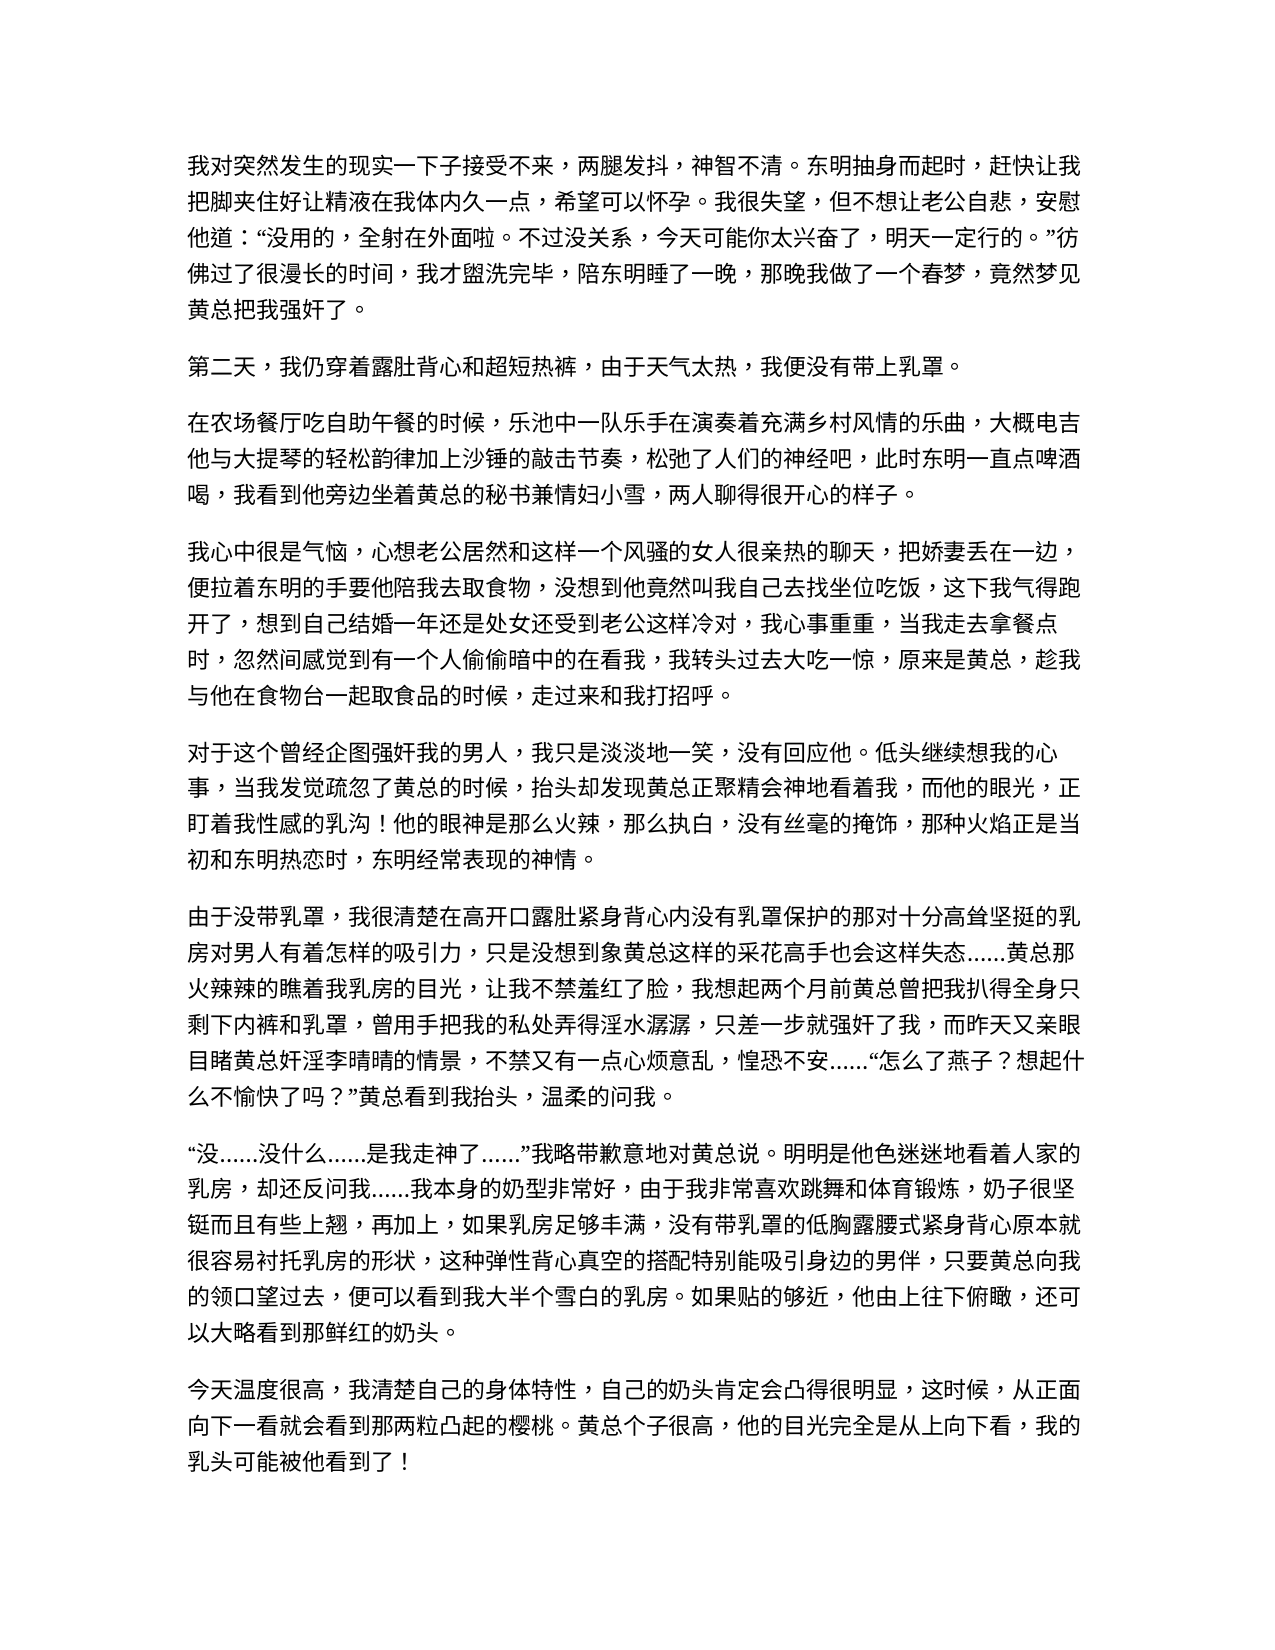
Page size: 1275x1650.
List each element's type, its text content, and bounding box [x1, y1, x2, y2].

text 对于这个曾经企图强奸我的男人，我只是淡淡地一笑，没有回应他。低头继续想我的心事，当我发觉疏忽了黄总的时候，抬头却发现黄总正聚精会神地看着我，而他的眼光，正盯着我性感的乳沟！他的眼神是那么火辣，那么执白，没有丝毫的掩饰，那种火焰正是当初和东明热恋时，东明经常表现的神情。 [187, 736, 1087, 876]
text 由于没带乳罩，我很清楚在高开口露肚紧身背心内没有乳罩保护的那对十分高耸坚挺的乳房对男人有着怎样的吸引力，只是没想到象黄总这样的采花高手也会这样失态……黄总那火辣辣的瞧着我乳房的目光，让我不禁羞红了脸，我想起两个月前黄总曾把我扒得全身只剩下内裤和乳罩，曾用手把我的私处弄得淫水潺潺，只差一步就强奸了我，而昨天又亲眼目睹黄总奸淫李晴晴的情景，不禁又有一点心烦意乱，惶恐不安……“怎么了燕子？想起什么不愉快了吗？”黄总看到我抬头，温柔的问我。 [187, 901, 1087, 1112]
text 今天温度很高，我清楚自己的身体特性，自己的奶头肯定会凸得很明显，这时候，从正面向下一看就会看到那两粒凸起的樱桃。黄总个子很高，他的目光完全是从上向下看，我的乳头可能被他看到了！ [187, 1374, 1087, 1477]
text 我心中很是气恼，心想老公居然和这样一个风骚的女人很亲热的聊天，把娇妻丢在一边，便拉着东明的手要他陪我去取食物，没想到他竟然叫我自己去找坐位吃饭，这下我气得跑开了，想到自己结婚一年还是处女还受到老公这样冷对，我心事重重，当我走去拿餐点时，忽然间感觉到有一个人偷偷暗中的在看我，我转头过去大吃一惊，原来是黄总，趁我与他在食物台一起取食品的时候，走过来和我打招呼。 [187, 536, 1087, 711]
text “没……没什么……是我走神了……”我略带歉意地对黄总说。明明是他色迷迷地看着人家的乳房，却还反问我……我本身的奶型非常好，由于我非常喜欢跳舞和体育锻炼，奶子很坚铤而且有些上翘，再加上，如果乳房足够丰满，没有带乳罩的低胸露腰式紧身背心原本就很容易衬托乳房的形状，这种弹性背心真空的搭配特别能吸引身边的男伴，只要黄总向我的领口望过去，便可以看到我大半个雪白的乳房。如果贴的够近，他由上往下俯瞰，还可以大略看到那鲜红的奶头。 [187, 1137, 1087, 1348]
text 第二天，我仍穿着露肚背心和超短热裤，由于天气太热，我便没有带上乳罩。 [187, 351, 1087, 382]
text 在农场餐厅吃自助午餐的时候，乐池中一队乐手在演奏着充满乡村风情的乐曲，大概电吉他与大提琴的轻松韵律加上沙锤的敲击节奏，松弛了人们的神经吧，此时东明一直点啤酒喝，我看到他旁边坐着黄总的秘书兼情妇小雪，两人聊得很开心的样子。 [187, 407, 1087, 510]
text 我对突然发生的现实一下子接受不来，两腿发抖，神智不清。东明抽身而起时，赶快让我把脚夹住好让精液在我体内久一点，希望可以怀孕。我很失望，但不想让老公自悲，安慰他道：“没用的，全射在外面啦。不过没关系，今天可能你太兴奋了，明天一定行的。”彷佛过了很漫长的时间，我才盥洗完毕，陪东明睡了一晚，那晚我做了一个春梦，竟然梦见黄总把我强奸了。 [187, 150, 1087, 325]
